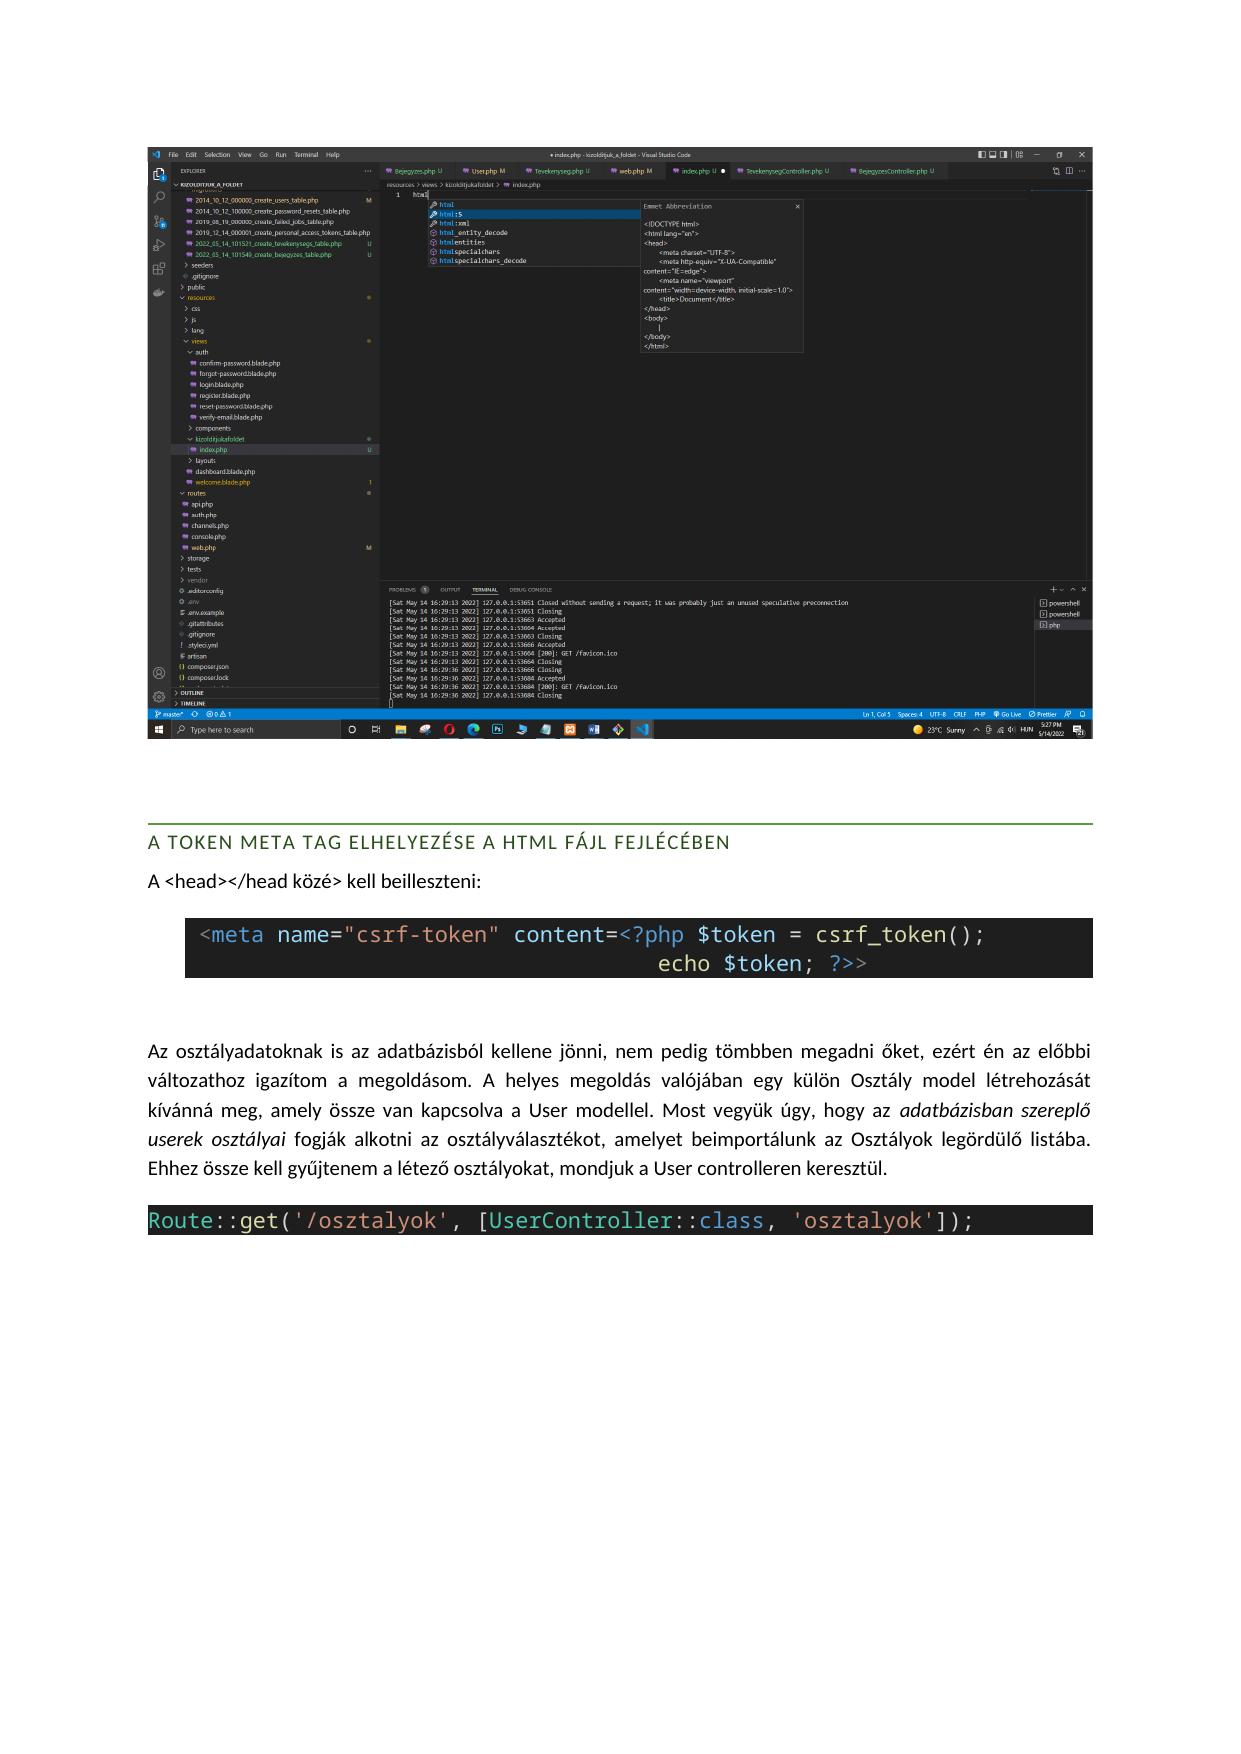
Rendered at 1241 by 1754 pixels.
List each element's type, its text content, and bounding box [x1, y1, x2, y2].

text A <head></head közé> kell beilleszteni: [148, 868, 1093, 894]
text echo $token; ?>> [185, 948, 1093, 978]
picture [147, 147, 1093, 739]
text Route::get('/osztalyok', [UserController::class, 'osztalyok']); [148, 1205, 1093, 1235]
text <meta name="csrf-token" content=<?php $token = csrf_token(); [185, 918, 1093, 948]
subtitle A TOKEN META TAG ELHELYEZÉSE A HTML FÁJL FEJLÉCÉBEN [148, 825, 1093, 854]
text Az osztályadatoknak is az adatbázisból kellene jönni, nem pedig tömbben megadni őket, ezért én az előbbi változathoz igazítom a megoldásom. A helyes megoldás valójában egy külön Osztály model létrehozását kívánná meg, amely össze van kapcsolva a User modellel. Most vegyük úgy, hogy az adatbázisban szereplő userek osztályai fogják alkotni az osztályválasztékot, amelyet beimportálunk az Osztályok legördülő listába. Ehhez össze kell gyűjtenem a létező osztályokat, mondjuk a User controlleren keresztül. [148, 1038, 1093, 1181]
